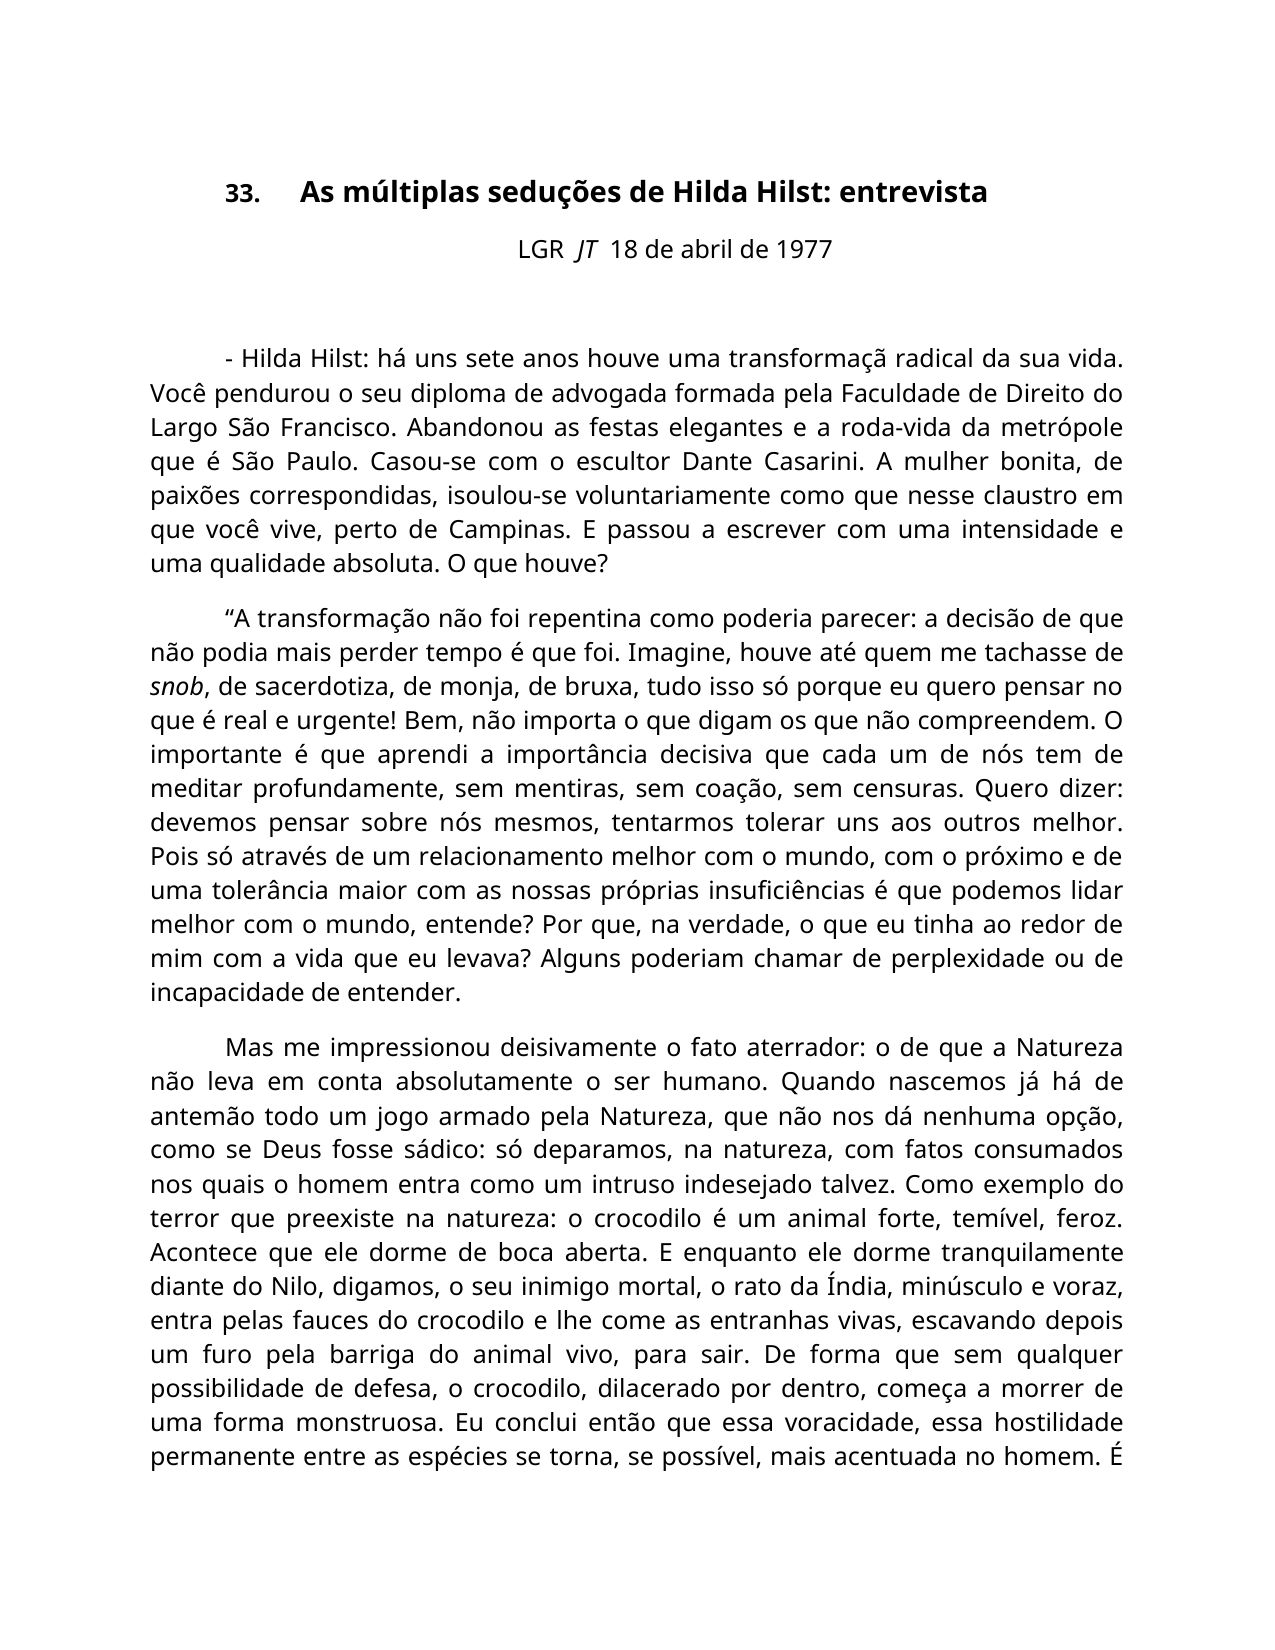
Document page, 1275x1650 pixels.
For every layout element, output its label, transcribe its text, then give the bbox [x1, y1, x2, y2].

text - Hilda Hilst: há uns sete anos houve uma transformaçã radical da sua vida. Você pendurou o seu diploma de advogada formada pela Faculdade de Direito do Largo São Francisco. Abandonou as festas elegantes e a roda-vida da metrópole que é São Paulo. Casou-se com o escultor Dante Casarini. A mulher bonita, de paixões correspondidas, isoulou-se voluntariamente como que nesse claustro em que você vive, perto de Campinas. E passou a escrever com uma intensidade e uma qualidade absoluta. O que houve? [150, 341, 1125, 579]
text “A transformação não foi repentina como poderia parecer: a decisão de que não podia mais perder tempo é que foi. Imagine, houve até quem me tachasse de snob, de sacerdotiza, de monja, de bruxa, tudo isso só porque eu quero pensar no que é real e urgente! Bem, não importa o que digam os que não compreendem. O importante é que aprendi a importância decisiva que cada um de nós tem de meditar profundamente, sem mentiras, sem coação, sem censuras. Quero dizer: devemos pensar sobre nós mesmos, tentarmos tolerar uns aos outros melhor. Pois só através de um relacionamento melhor com o mundo, com o próximo e de uma tolerância maior com as nossas próprias insuficiências é que podemos lidar melhor com o mundo, entende? Por que, na verdade, o que eu tinha ao redor de mim com a vida que eu levava? Alguns poderiam chamar de perplexidade ou de incapacidade de entender. [150, 600, 1125, 1009]
text LGR JT 18 de abril de 1977 [150, 231, 1125, 265]
subtitle As múltiplas seduções de Hilda Hilst: entrevista [150, 171, 1125, 211]
